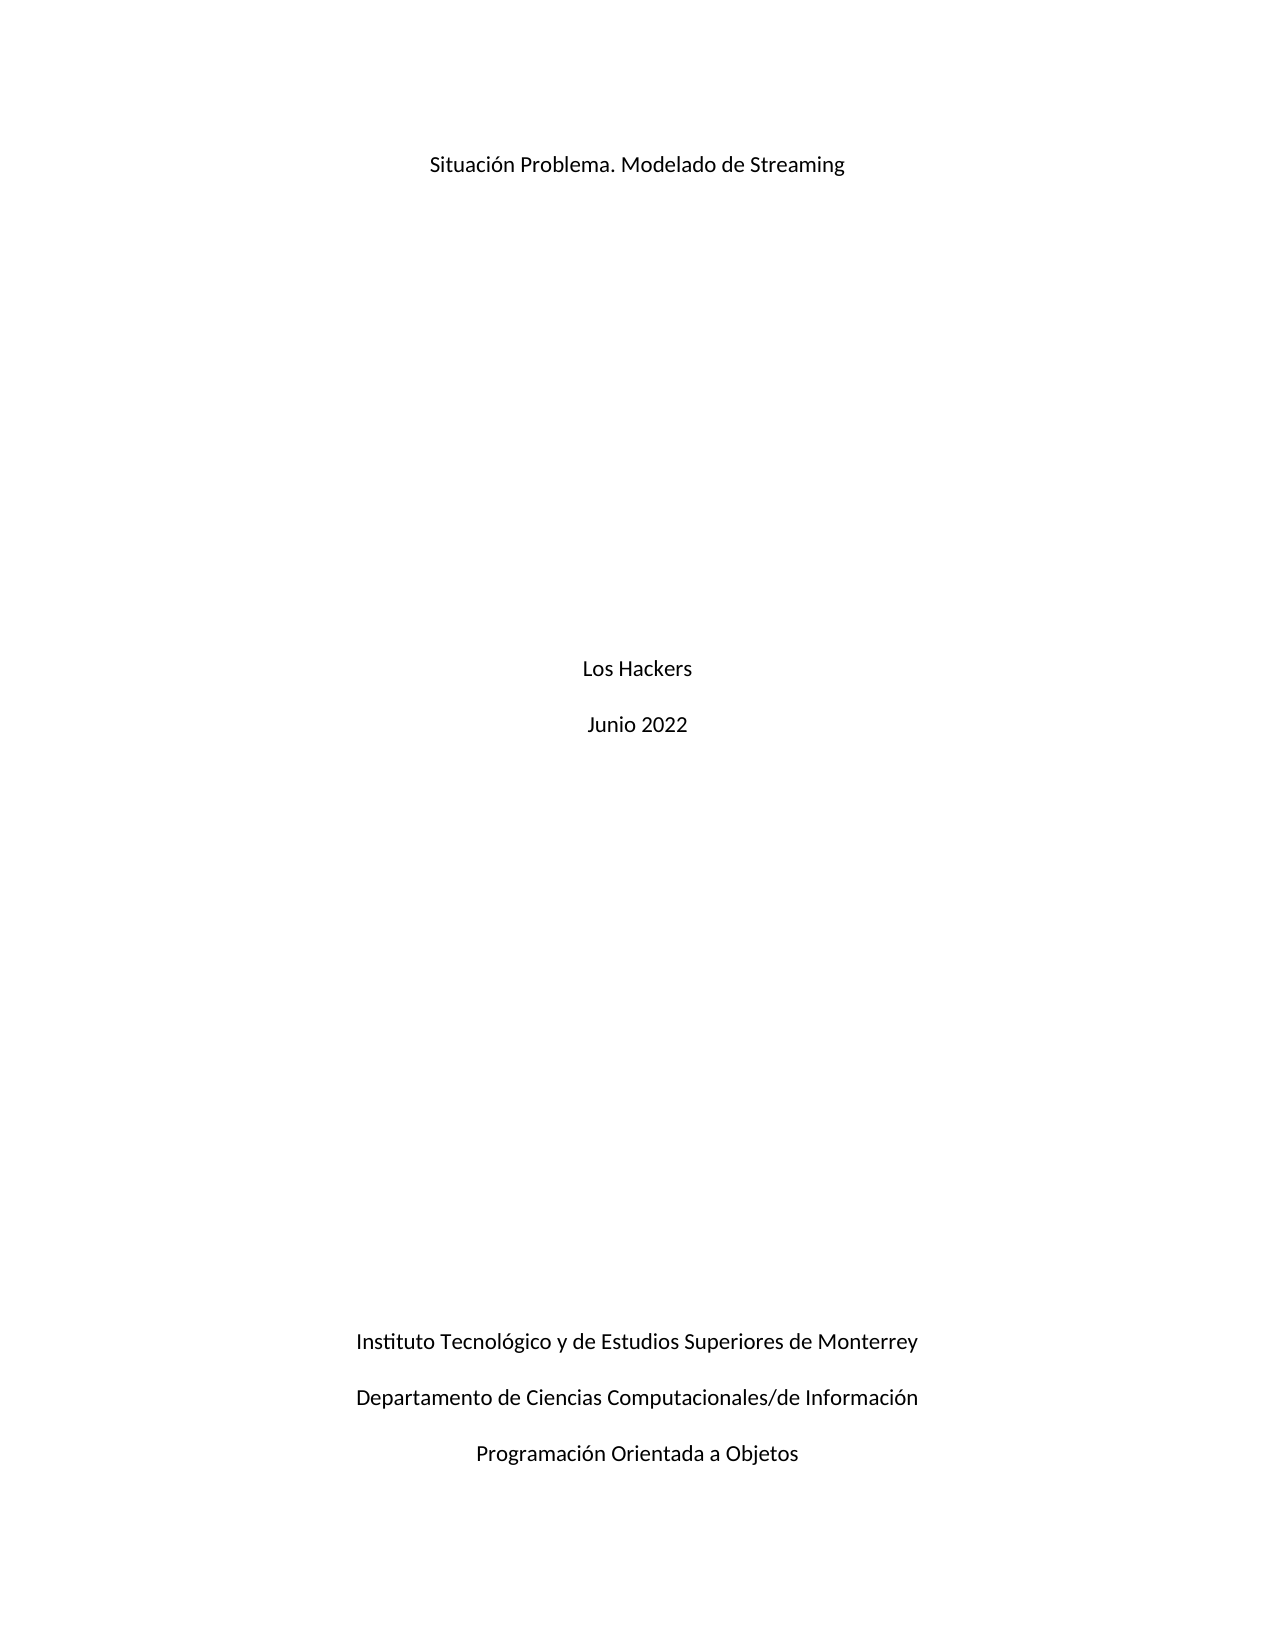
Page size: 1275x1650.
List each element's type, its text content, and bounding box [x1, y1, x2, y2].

text Los Hackers [150, 654, 1125, 682]
text Departamento de Ciencias Computacionales/de Información [150, 1383, 1125, 1411]
text Instituto Tecnológico y de Estudios Superiores de Monterrey [150, 1327, 1125, 1355]
text Junio 2022 [150, 710, 1125, 738]
text Programación Orientada a Objetos [150, 1439, 1125, 1467]
text Situación Problema. Modelado de Streaming [150, 150, 1125, 178]
